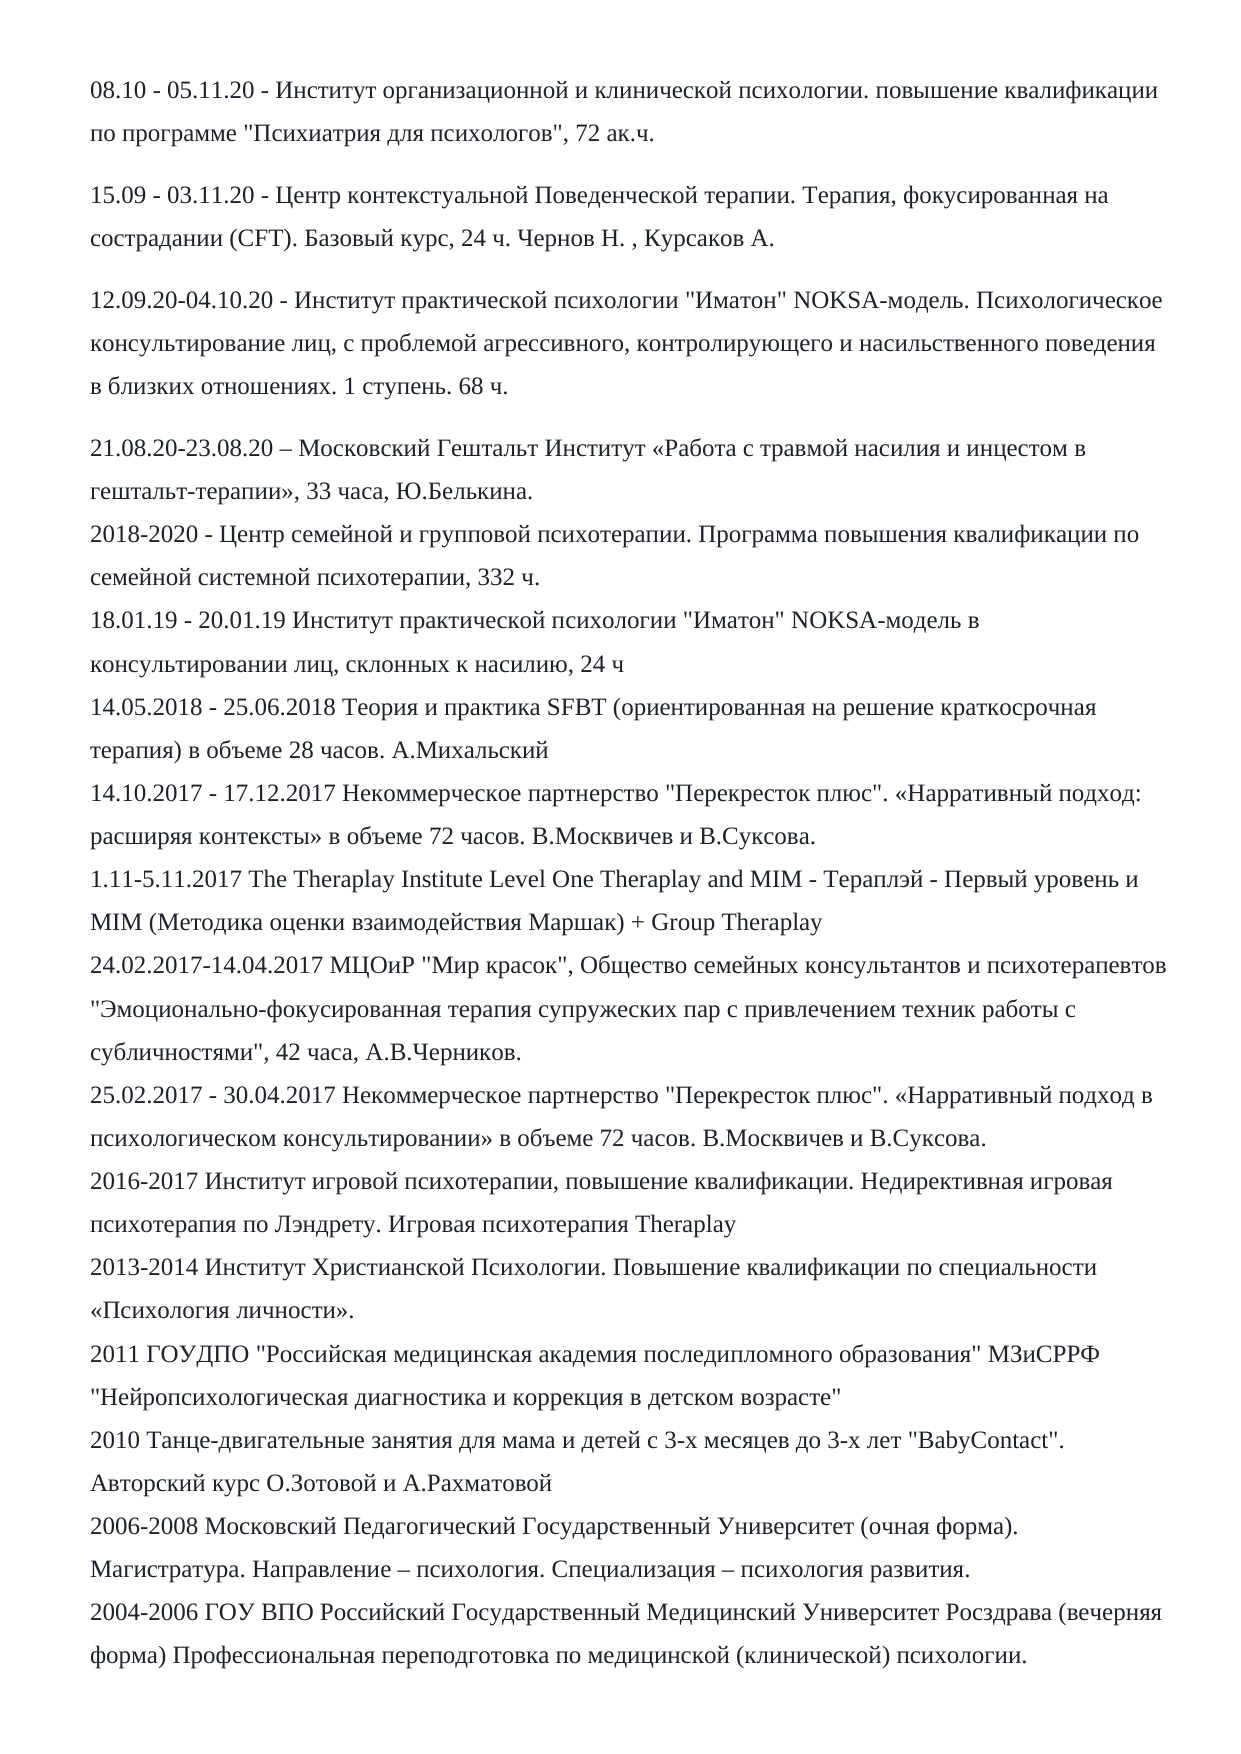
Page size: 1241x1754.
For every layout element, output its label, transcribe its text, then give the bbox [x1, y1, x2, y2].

text 12.09.20-04.10.20 - Институт практической психологии "Иматон" NOKSA-модель. Психологическое консультирование лиц, с проблемой агрессивного, контролирующего и насильственного поведения в близких отношениях. 1 ступень. 68 ч. [90, 285, 1168, 400]
text 08.10 - 05.11.20 - Институт организационной и клинической психологии. повышение квалификации по программе "Психиатрия для психологов", 72 ак.ч. [90, 75, 1168, 147]
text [90, 433, 1168, 1669]
text 15.09 - 03.11.20 - Центр контекстуальной Поведенческой терапии. Терапия, фокусированная на сострадании (CFT). Базовый курс, 24 ч. Чернов Н. , Курсаков А. [90, 180, 1168, 252]
